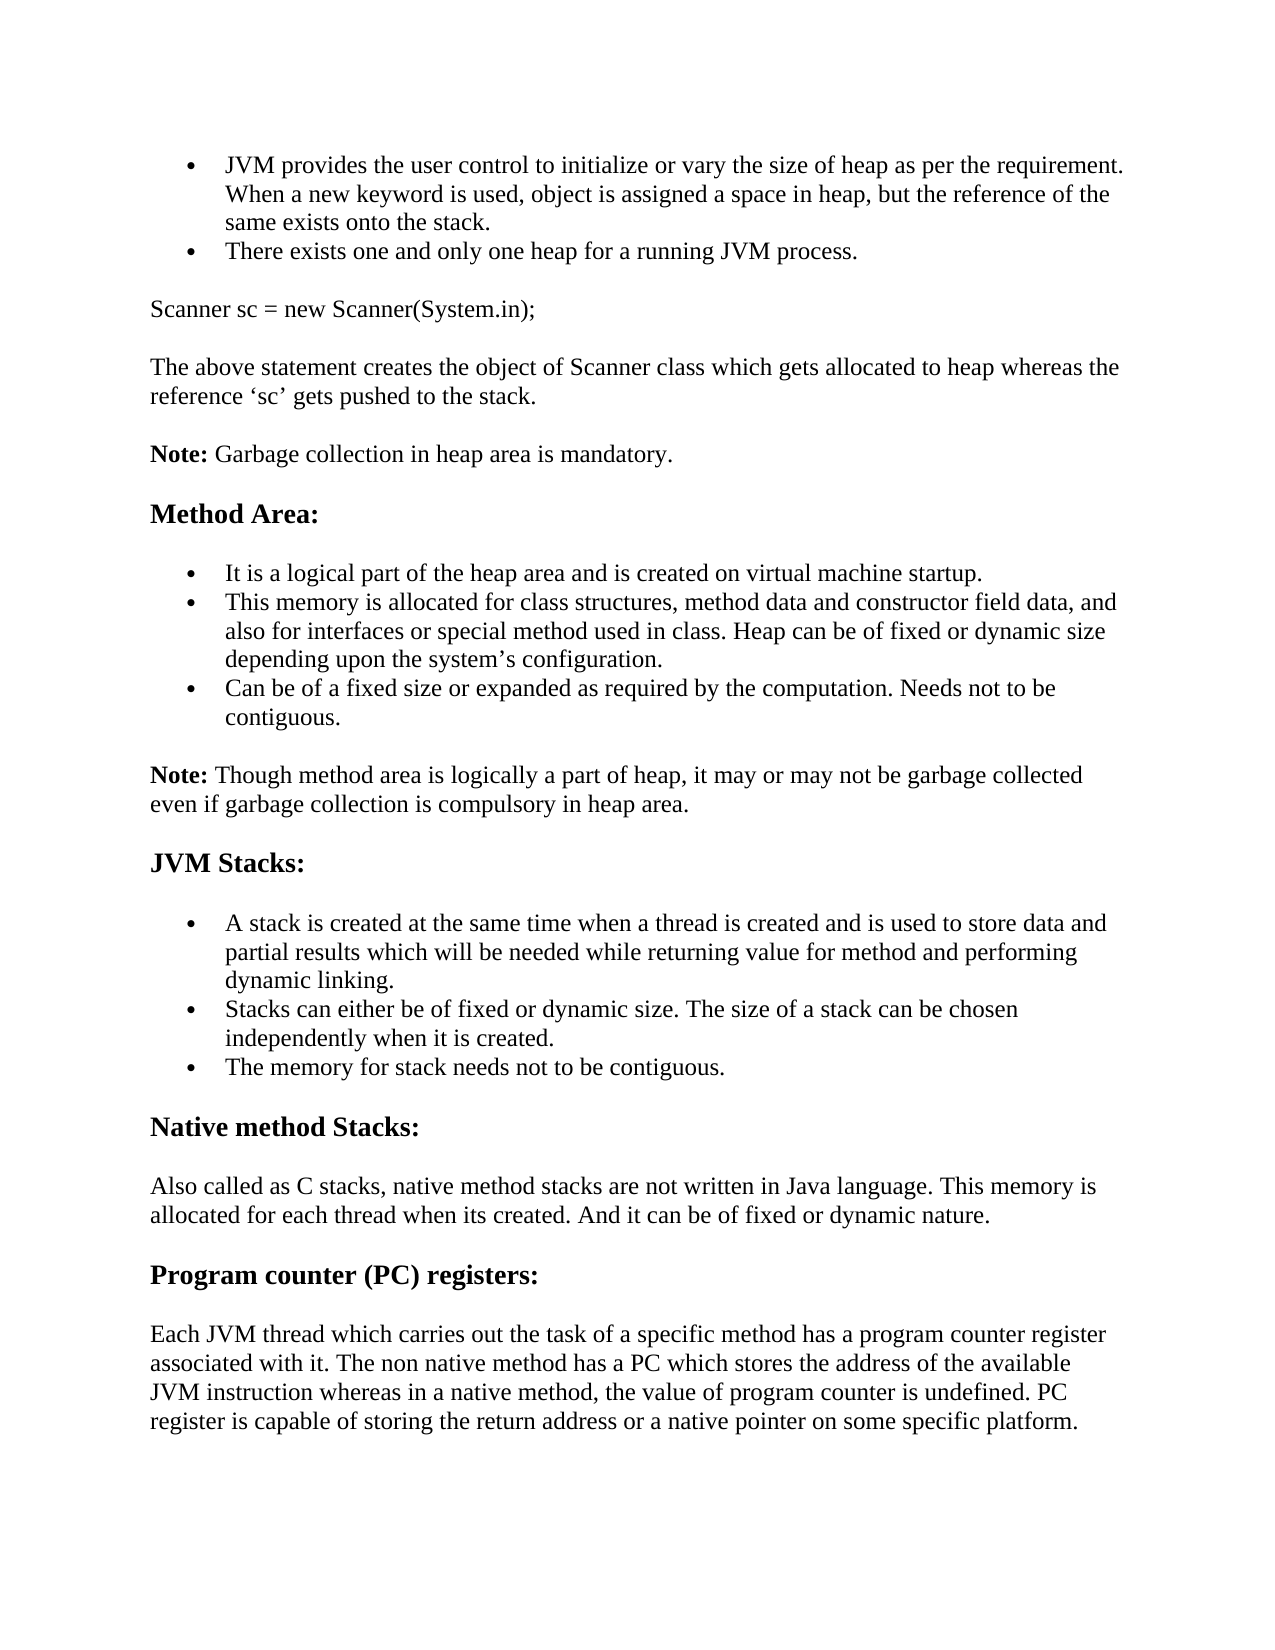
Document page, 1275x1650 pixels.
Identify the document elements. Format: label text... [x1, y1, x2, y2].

list The memory for stack needs not to be contiguous. [187, 1052, 1125, 1081]
list This memory is allocated for class structures, method data and constructor field data, and also for interfaces or special method used in class. Heap can be of fixed or dynamic size depending upon the system’s configuration. [187, 587, 1125, 673]
text Each JVM thread which carries out the task of a specific method has a program counter register associated with it. The non native method has a PC which stores the address of the available JVM instruction whereas in a native method, the value of program counter is undefined. PC register is capable of storing the return address or a native pointer on some specific platform. [150, 1319, 1125, 1434]
list There exists one and only one heap for a running JVM process. [187, 236, 1125, 265]
text Program counter (PC) registers: [150, 1258, 1125, 1290]
list Can be of a fixed size or expanded as required by the computation. Needs not to be contiguous. [187, 673, 1125, 731]
text JVM Stacks: [150, 847, 1125, 879]
text The above statement creates the object of Scanner class which gets allocated to heap whereas the reference ‘sc’ gets pushed to the stack. [150, 352, 1125, 409]
text Also called as C stacks, native method stacks are not written in Java language. This memory is allocated for each thread when its created. And it can be of fixed or dynamic nature. [150, 1171, 1125, 1229]
list JVM provides the user control to initialize or vary the size of heap as per the requirement. When a new keyword is used, object is assigned a space in heap, but the reference of the same exists onto the stack. [187, 150, 1125, 236]
list Stacks can either be of fixed or dynamic size. The size of a stack can be chosen independently when it is created. [187, 994, 1125, 1052]
text Scanner sc = new Scanner(System.in); [150, 294, 1125, 323]
text Note: Though method area is logically a part of heap, it may or may not be garbage collected even if garbage collection is compulsory in heap area. [150, 760, 1125, 817]
text Note: Garbage collection in heap area is mandatory. [150, 439, 1125, 467]
list A stack is created at the same time when a thread is created and is used to store data and partial results which will be needed while returning value for method and performing dynamic linking. [187, 908, 1125, 994]
text Method Area: [150, 497, 1125, 529]
text Native method Stacks: [150, 1110, 1125, 1142]
list It is a logical part of the heap area and is created on virtual machine startup. [187, 558, 1125, 587]
